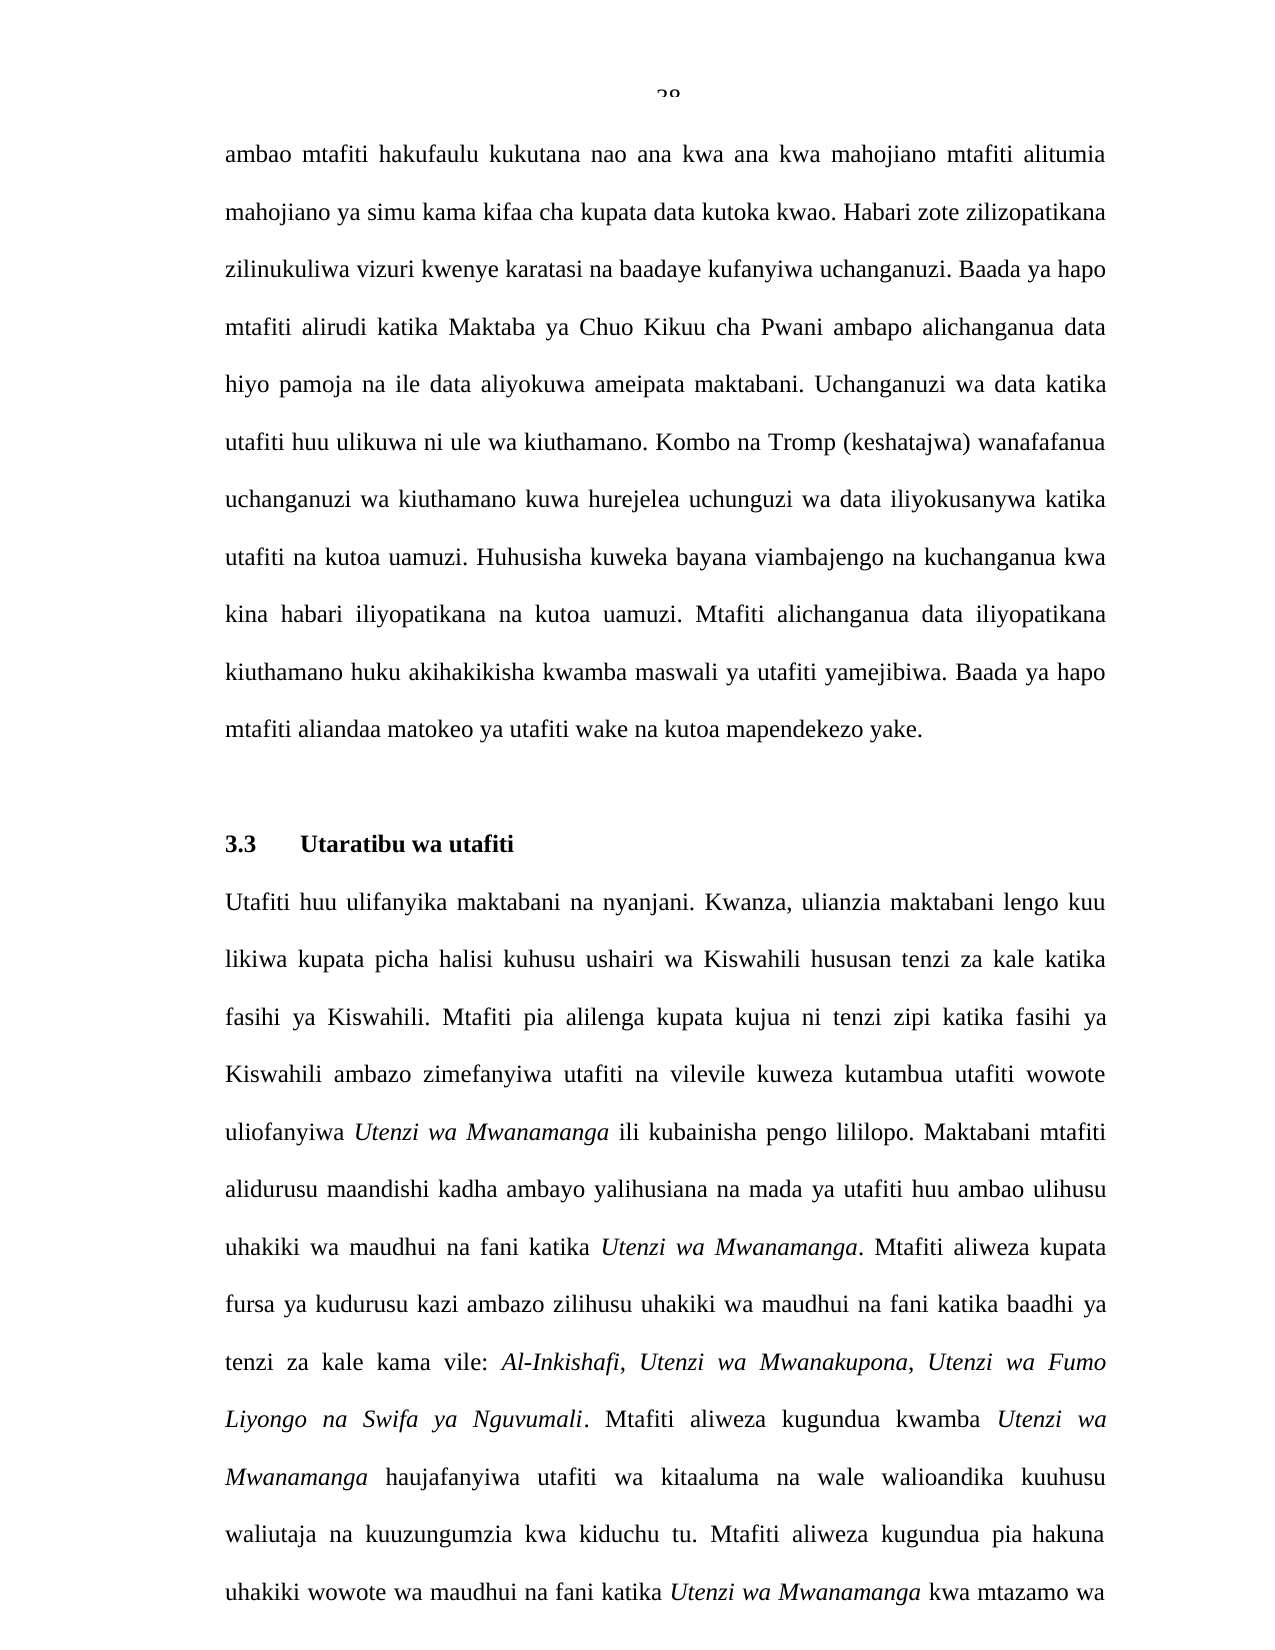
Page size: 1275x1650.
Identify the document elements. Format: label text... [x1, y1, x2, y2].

subtitle Utaratibu wa utafiti [225, 829, 1148, 858]
text ambao mtafiti hakufaulu kukutana nao ana kwa ana kwa mahojiano mtafiti alitumia mahojiano ya simu kama kifaa cha kupata data kutoka kwao. Habari zote zilizopatikana zilinukuliwa vizuri kwenye karatasi na baadaye kufanyiwa uchanganuzi. Baada ya hapo mtafiti alirudi katika Maktaba ya Chuo Kikuu cha Pwani ambapo alichanganua data hiyo pamoja na ile data aliyokuwa ameipata maktabani. Uchanganuzi wa data katika utafiti huu ulikuwa ni ule wa kiuthamano. Kombo na Tromp (keshatajwa) wanafafanua uchanganuzi wa kiuthamano kuwa hurejelea uchunguzi wa data iliyokusanywa katika utafiti na kutoa uamuzi. Huhusisha kuweka bayana viambajengo na kuchanganua kwa kina habari iliyopatikana na kutoa uamuzi. Mtafiti alichanganua data iliyopatikana kiuthamano huku akihakikisha kwamba maswali ya utafiti yamejibiwa. Baada ya hapo mtafiti aliandaa matokeo ya utafiti wake na kutoa mapendekezo yake. [225, 139, 1107, 743]
text Utafiti huu ulifanyika maktabani na nyanjani. Kwanza, ulianzia maktabani lengo kuu likiwa kupata picha halisi kuhusu ushairi wa Kiswahili hususan tenzi za kale katika fasihi ya Kiswahili. Mtafiti pia alilenga kupata kujua ni tenzi zipi katika fasihi ya Kiswahili ambazo zimefanyiwa utafiti na vilevile kuweza kutambua utafiti wowote uliofanyiwa Utenzi wa Mwanamanga ili kubainisha pengo lililopo. Maktabani mtafiti alidurusu maandishi kadha ambayo yalihusiana na mada ya utafiti huu ambao ulihusu uhakiki wa maudhui na fani katika Utenzi wa Mwanamanga. Mtafiti aliweza kupata fursa ya kudurusu kazi ambazo zilihusu uhakiki wa maudhui na fani katika baadhi ya tenzi za kale kama vile: Al-Inkishafi, Utenzi wa Mwanakupona, Utenzi wa Fumo Liyongo na Swifa ya Nguvumali. Mtafiti aliweza kugundua kwamba Utenzi wa Mwanamanga haujafanyiwa utafiti wa kitaaluma na wale walioandika kuuhusu waliutaja na kuuzungumzia kwa kiduchu tu. Mtafiti aliweza kugundua pia hakuna [225, 887, 1107, 1548]
text uhakiki wowote wa maudhui na fani katika Utenzi wa Mwanamanga kwa mtazamo wa [225, 1577, 1148, 1606]
